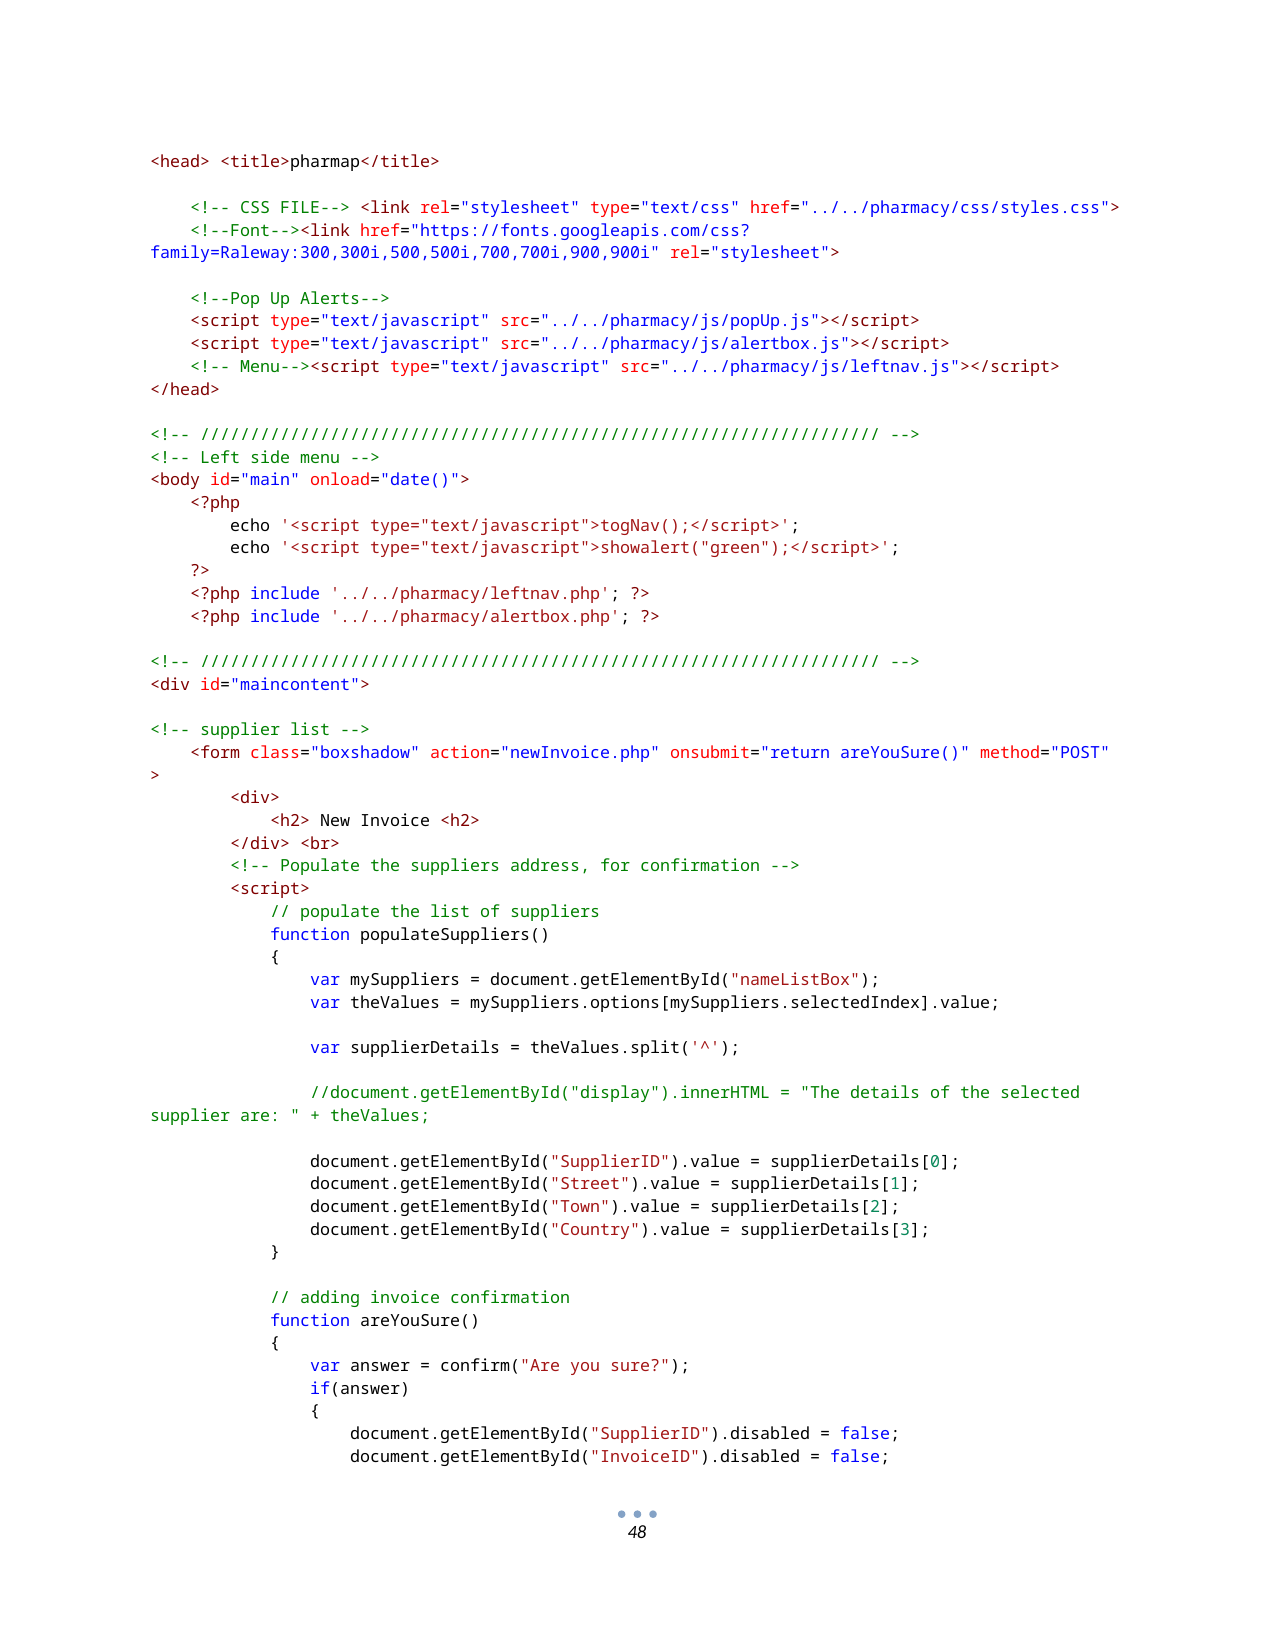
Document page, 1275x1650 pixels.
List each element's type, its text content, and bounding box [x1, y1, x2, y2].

text { [150, 1331, 1125, 1353]
text ?> [150, 559, 1125, 581]
text document.getElementById("SupplierID").value = supplierDetails[0]; [150, 1149, 1125, 1172]
text document.getElementById("Street").value = supplierDetails[1]; [150, 1172, 1125, 1194]
text var theValues = mySuppliers.options[mySuppliers.selectedIndex].value; [150, 990, 1125, 1013]
text document.getElementById("Country").value = supplierDetails[3]; [150, 1217, 1125, 1240]
text <?php include '../../pharmacy/leftnav.php'; ?> [150, 581, 1125, 604]
text var mySuppliers = document.getElementById("nameListBox"); [150, 967, 1125, 990]
text <script type="text/javascript" src="../../pharmacy/js/alertbox.js"></script> [150, 332, 1125, 354]
text function areYouSure() [150, 1308, 1125, 1331]
text <!-- //////////////////////////////////////////////////////////////////// --> [150, 649, 1125, 672]
text <!-- Populate the suppliers address, for confirmation --> [150, 854, 1125, 877]
text { [150, 945, 1125, 967]
text document.getElementById("Town").value = supplierDetails[2]; [150, 1194, 1125, 1217]
text </div> <br> [150, 831, 1125, 854]
text } [150, 1240, 1125, 1263]
text <!-- //////////////////////////////////////////////////////////////////// --> [150, 422, 1125, 445]
text var supplierDetails = theValues.split('^'); [150, 1036, 1125, 1058]
text <!-- CSS FILE--> <link rel="stylesheet" type="text/css" href="../../pharmacy/css/styles.css"> [150, 195, 1125, 218]
text document.getElementById("SupplierID").disabled = false; [150, 1422, 1125, 1444]
text <!-- Left side menu --> [150, 445, 1125, 468]
text <script> [150, 877, 1125, 899]
text <!-- supplier list --> [150, 718, 1125, 740]
text if(answer) [150, 1376, 1125, 1399]
text function populateSuppliers() [150, 922, 1125, 945]
text <h2> New Invoice <h2> [150, 808, 1125, 831]
text <?php include '../../pharmacy/alertbox.php'; ?> [150, 604, 1125, 627]
text </head> [150, 377, 1125, 400]
text <head> <title>pharmap</title> [150, 150, 1125, 173]
text <div id="maincontent"> [150, 672, 1125, 695]
text <body id="main" onload="date()"> [150, 468, 1125, 491]
text // populate the list of suppliers [150, 899, 1125, 922]
text echo '<script type="text/javascript">showalert("green");</script>'; [150, 536, 1125, 559]
text <!--Font--><link href="https://fonts.googleapis.com/css?family=Raleway:300,300i,500,500i,700,700i,900,900i" rel="stylesheet"> [150, 218, 1125, 263]
text <script type="text/javascript" src="../../pharmacy/js/popUp.js"></script> [150, 309, 1125, 332]
text <div> [150, 786, 1125, 808]
text <!-- Menu--><script type="text/javascript" src="../../pharmacy/js/leftnav.js"></script> [150, 354, 1125, 377]
text { [150, 1399, 1125, 1422]
text document.getElementById("InvoiceID").disabled = false; [150, 1444, 1125, 1467]
text var answer = confirm("Are you sure?"); [150, 1353, 1125, 1376]
text <?php [150, 491, 1125, 513]
text <!--Pop Up Alerts--> [150, 286, 1125, 309]
text // adding invoice confirmation [150, 1285, 1125, 1308]
text <form class="boxshadow" action="newInvoice.php" onsubmit="return areYouSure()" method="POST" > [150, 740, 1125, 786]
text //document.getElementById("display").innerHTML = "The details of the selected supplier are: " + theValues; [150, 1081, 1125, 1126]
text echo '<script type="text/javascript">togNav();</script>'; [150, 513, 1125, 536]
